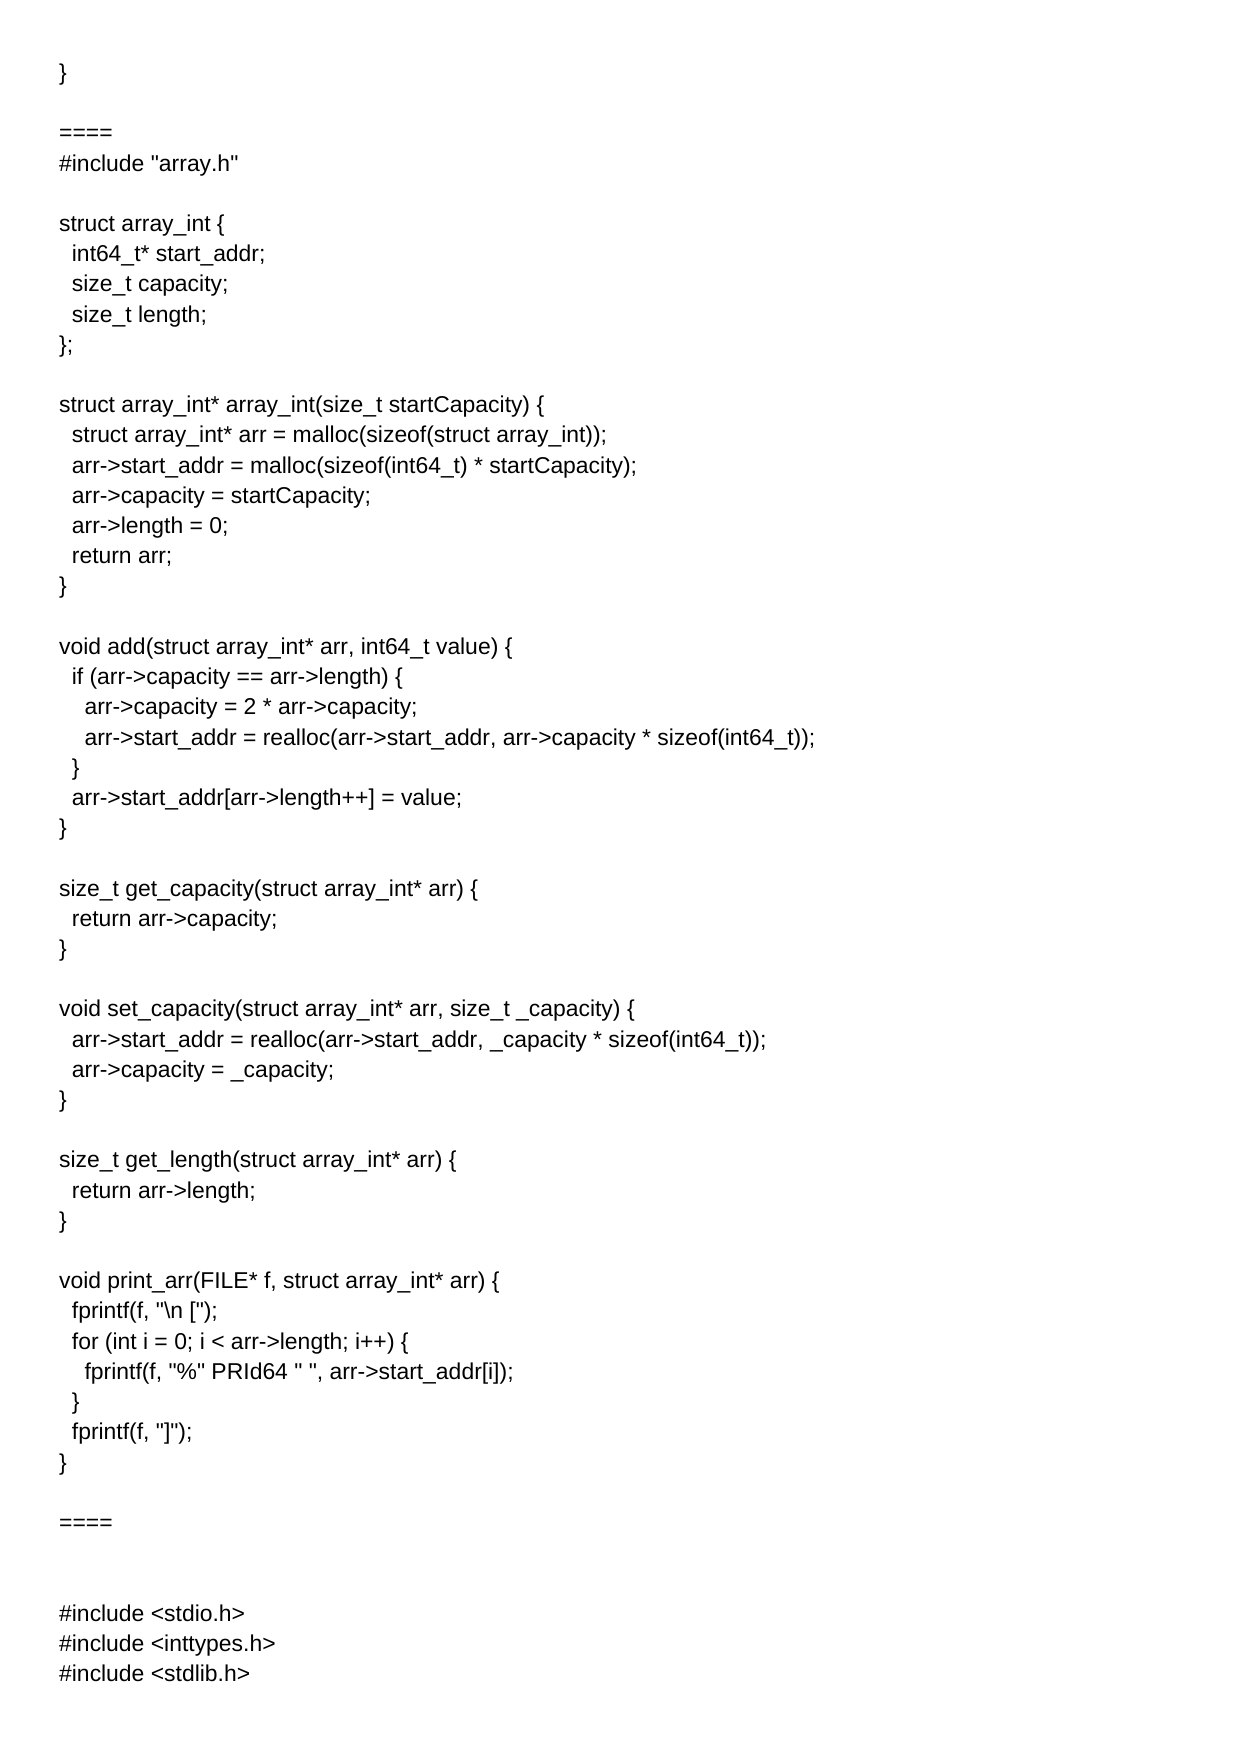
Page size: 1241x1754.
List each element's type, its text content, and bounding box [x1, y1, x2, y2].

text #include "array.h" [59, 149, 1181, 176]
text struct array_int { [59, 210, 1181, 236]
text int64_t* start_addr; [59, 240, 1181, 267]
text arr->length = 0; [59, 512, 1181, 538]
text return arr->capacity; [59, 905, 1181, 931]
text arr->start_addr = realloc(arr->start_addr, arr->capacity * sizeof(int64_t)); [59, 723, 1181, 750]
text arr->start_addr = realloc(arr->start_addr, _capacity * sizeof(int64_t)); [59, 1026, 1181, 1052]
text struct array_int* arr = malloc(sizeof(struct array_int)); [59, 421, 1181, 448]
text arr->capacity = 2 * arr->capacity; [59, 693, 1181, 720]
text for (int i = 0; i < arr->length; i++) { [59, 1328, 1181, 1354]
text size_t capacity; [59, 270, 1181, 297]
text } [59, 1448, 1181, 1475]
text ==== [59, 119, 1181, 146]
text } [59, 1207, 1181, 1233]
text fprintf(f, "%" PRId64 " ", arr->start_addr[i]); [59, 1358, 1181, 1384]
text size_t get_capacity(struct array_int* arr) { [59, 874, 1181, 901]
text } [59, 814, 1181, 841]
text } [59, 754, 1181, 780]
text size_t get_length(struct array_int* arr) { [59, 1146, 1181, 1173]
text arr->start_addr[arr->length++] = value; [59, 784, 1181, 810]
text size_t length; [59, 301, 1181, 327]
text } [59, 1086, 1181, 1112]
text fprintf(f, "]"); [59, 1418, 1181, 1445]
text return arr; [59, 542, 1181, 569]
text struct array_int* array_int(size_t startCapacity) { [59, 391, 1181, 418]
text void add(struct array_int* arr, int64_t value) { [59, 633, 1181, 659]
text #include <stdio.h> [59, 1599, 1181, 1626]
text } [59, 572, 1181, 599]
text void print_arr(FILE* f, struct array_int* arr) { [59, 1267, 1181, 1294]
text }; [59, 331, 1181, 357]
text #include <inttypes.h> [59, 1630, 1181, 1656]
text arr->capacity = startCapacity; [59, 482, 1181, 508]
text return arr->length; [59, 1177, 1181, 1203]
text } [59, 59, 1181, 85]
text } [59, 1388, 1181, 1414]
text arr->start_addr = malloc(sizeof(int64_t) * startCapacity); [59, 452, 1181, 478]
text void set_capacity(struct array_int* arr, size_t _capacity) { [59, 995, 1181, 1022]
text fprintf(f, "\n ["); [59, 1297, 1181, 1324]
text } [59, 935, 1181, 961]
text if (arr->capacity == arr->length) { [59, 663, 1181, 689]
text ==== [59, 1509, 1181, 1535]
text #include <stdlib.h> [59, 1660, 1181, 1686]
text arr->capacity = _capacity; [59, 1056, 1181, 1082]
